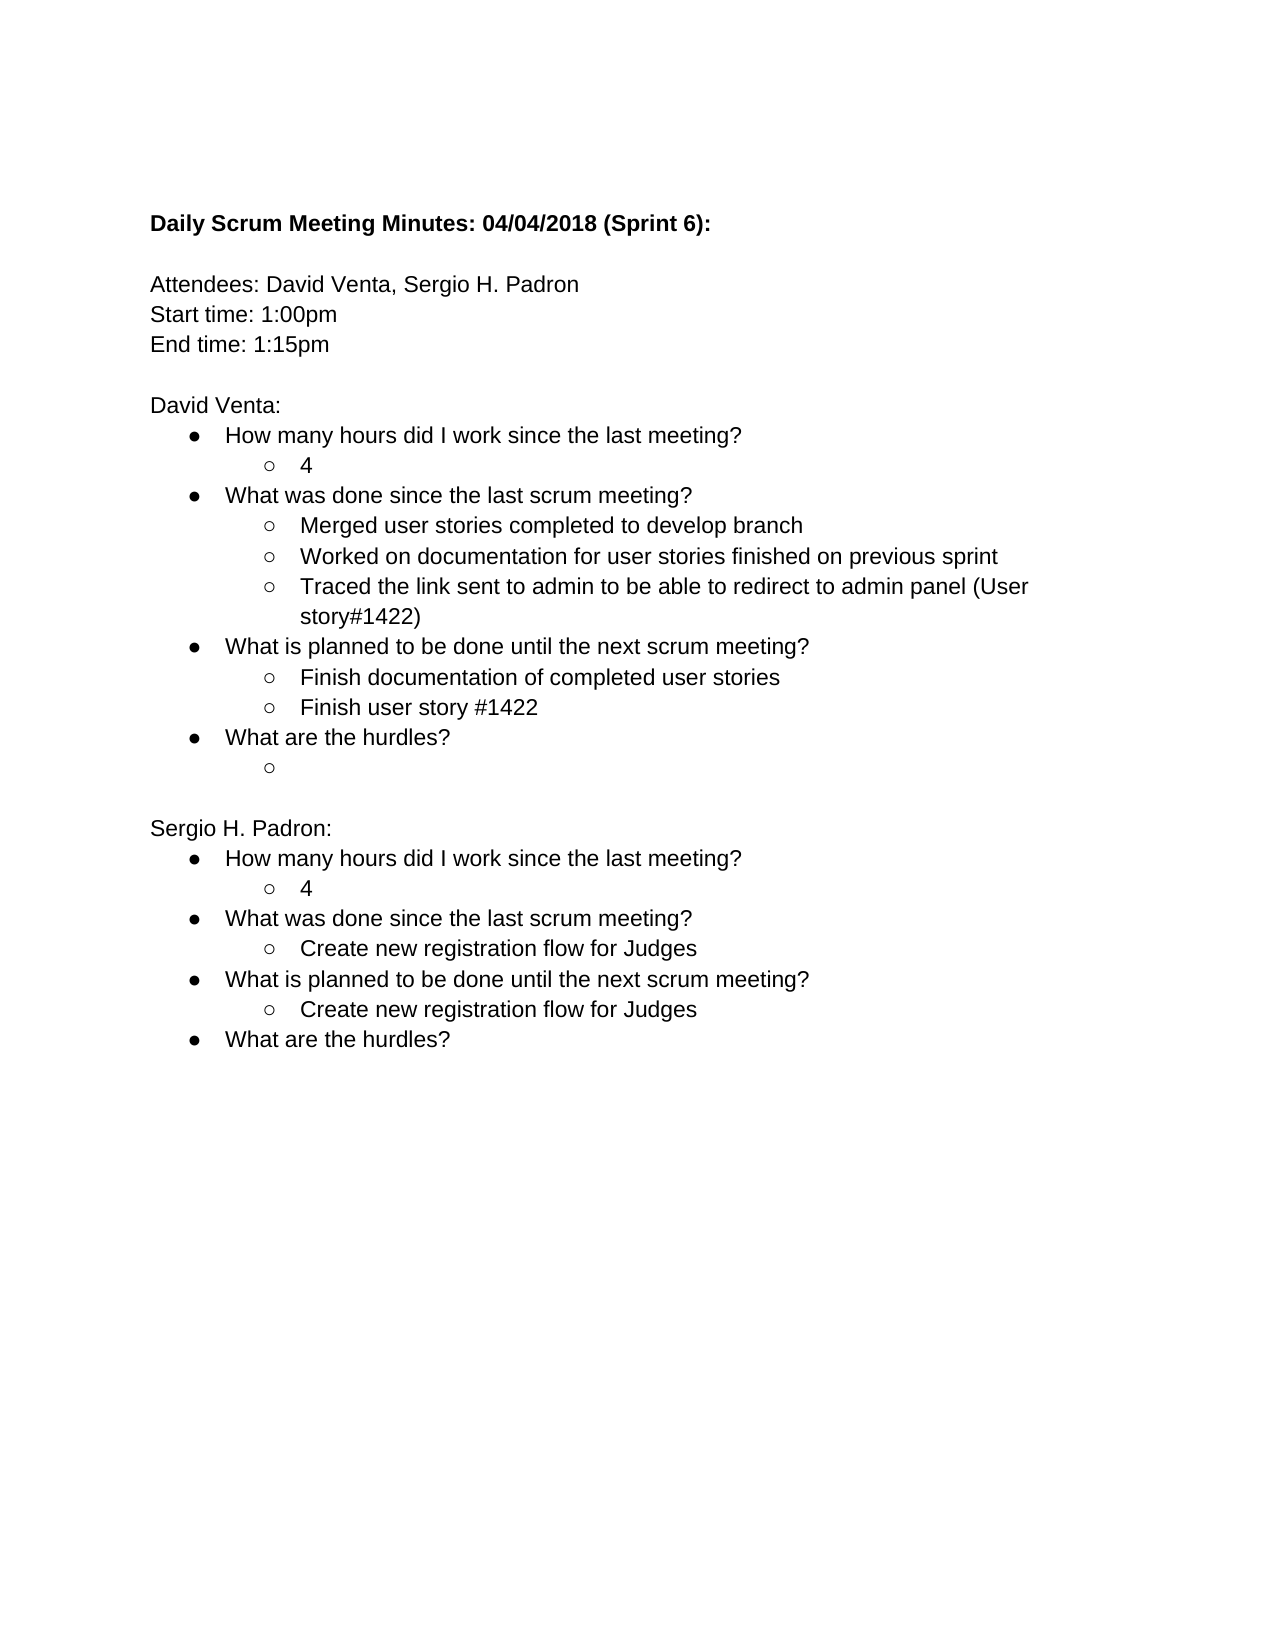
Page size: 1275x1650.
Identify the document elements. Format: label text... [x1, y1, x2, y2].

text Attendees: David Venta, Sergio H. Padron [150, 271, 1125, 297]
list What is planned to be done until the next scrum meeting? [187, 966, 1125, 992]
text Start time: 1:00pm [150, 301, 1125, 327]
text David Venta: [150, 392, 1125, 418]
list Create new registration flow for Judges [262, 935, 1125, 962]
list What are the hurdles? [187, 1026, 1125, 1052]
list What was done since the last scrum meeting? [187, 482, 1125, 509]
list Merged user stories completed to develop branch [262, 512, 1125, 539]
list How many hours did I work since the last meeting? [187, 422, 1125, 448]
list Create new registration flow for Judges [262, 996, 1125, 1022]
list Finish documentation of completed user stories [262, 663, 1125, 690]
text Sergio H. Padron: [150, 814, 1125, 841]
text End time: 1:15pm [150, 331, 1125, 358]
list Traced the link sent to admin to be able to redirect to admin panel (User story#1422) [262, 573, 1125, 629]
list 4 [262, 875, 1125, 901]
list 4 [262, 452, 1125, 478]
list Worked on documentation for user stories finished on previous sprint [262, 543, 1125, 569]
list What are the hurdles? [187, 724, 1125, 750]
list What is planned to be done until the next scrum meeting? [187, 633, 1125, 660]
list What was done since the last scrum meeting? [187, 905, 1125, 932]
text Daily Scrum Meeting Minutes: 04/04/2018 (Sprint 6): [150, 210, 1125, 237]
list How many hours did I work since the last meeting? [187, 845, 1125, 871]
list Finish user story #1422 [262, 694, 1125, 720]
